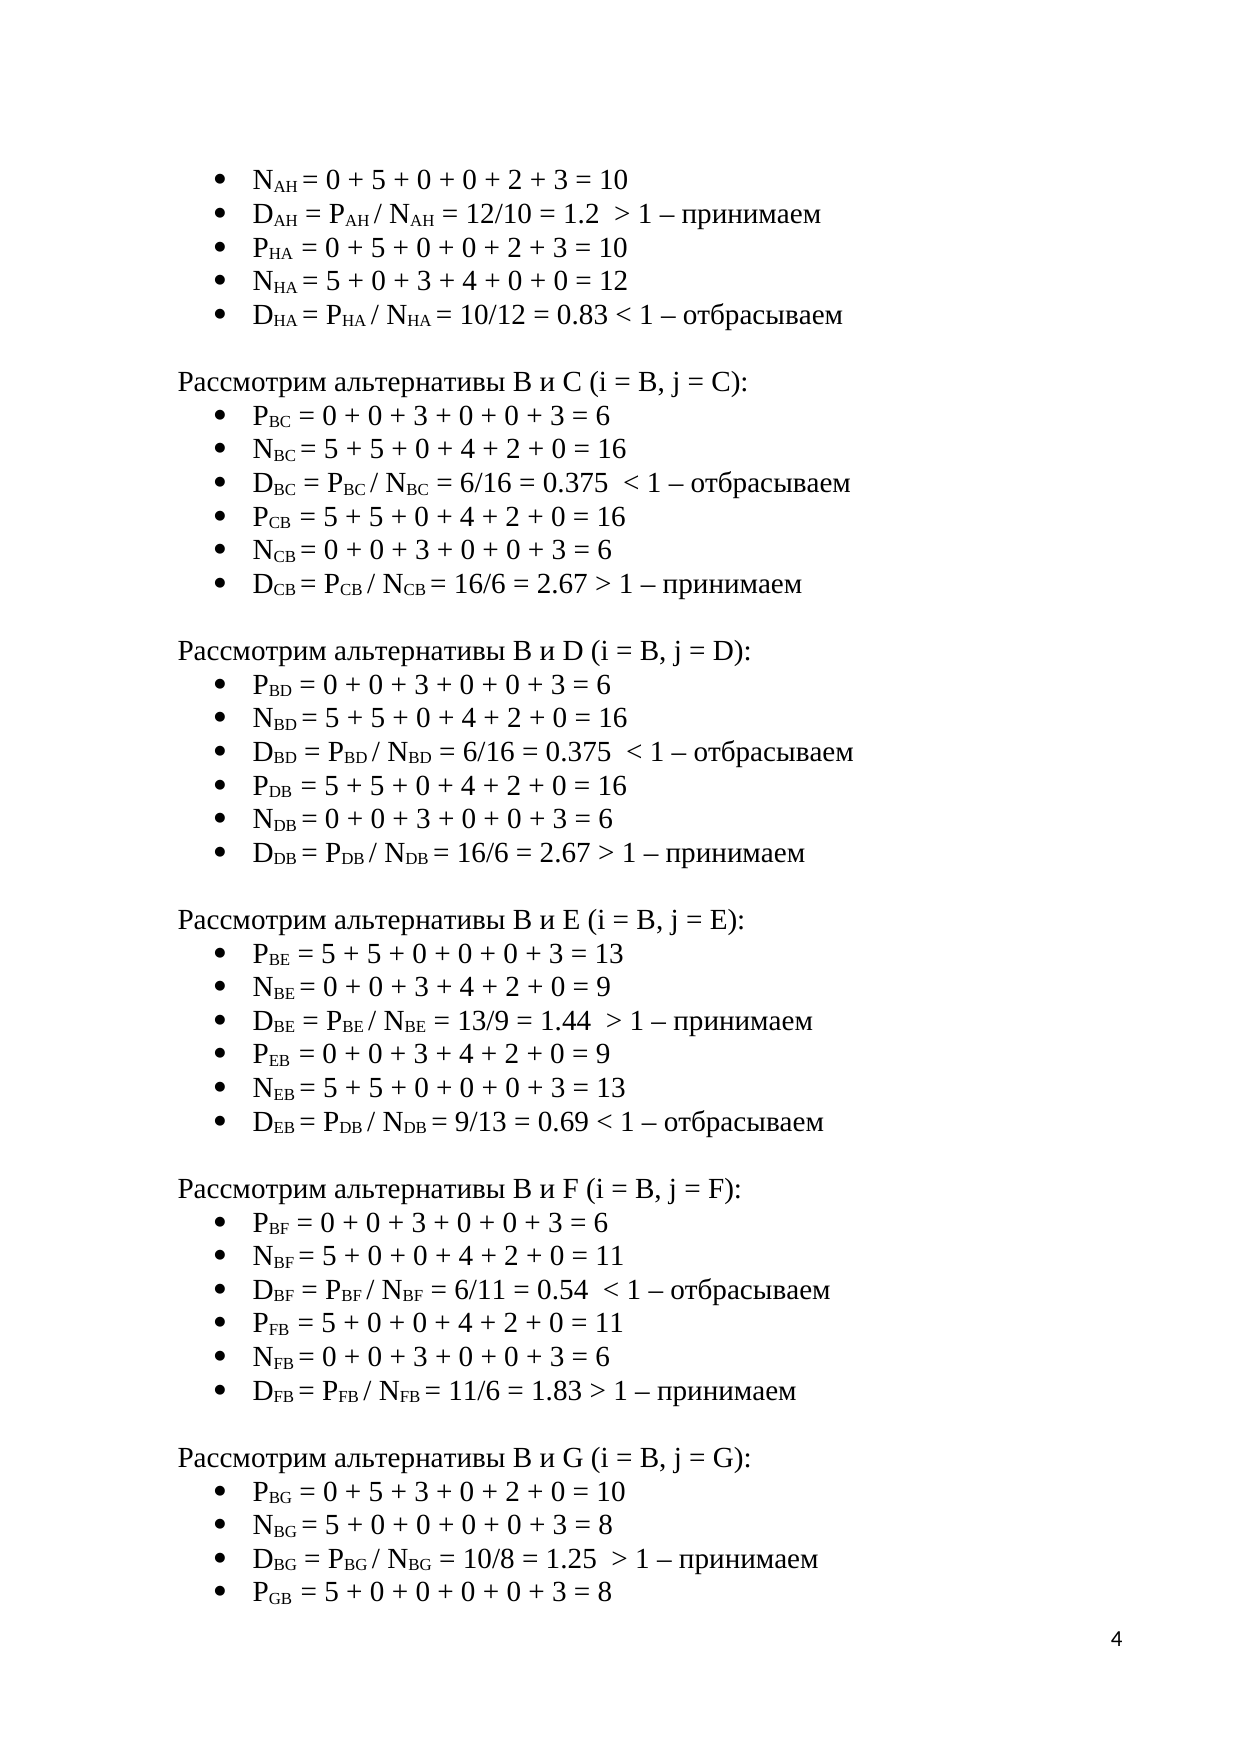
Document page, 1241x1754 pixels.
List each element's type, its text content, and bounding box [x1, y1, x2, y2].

list DBD = PBD / NBD = 6/16 = 0.375 < 1 – отбрасываем [215, 734, 1122, 768]
list NBG = 5 + 0 + 0 + 0 + 0 + 3 = 8 [215, 1507, 1122, 1541]
text Рассмотрим альтернативы B и D (i = B, j = D): [177, 633, 1122, 667]
list PCB = 5 + 5 + 0 + 4 + 2 + 0 = 16 [215, 499, 1122, 532]
list PHA = 0 + 5 + 0 + 0 + 2 + 3 = 10 [215, 230, 1122, 263]
list NCB = 0 + 0 + 3 + 0 + 0 + 3 = 6 [215, 532, 1122, 566]
list DCB = PCB / NCB = 16/6 = 2.67 > 1 – принимаем [215, 566, 1122, 600]
text Рассмотрим альтернативы B и E (i = B, j = E): [177, 902, 1122, 936]
list NBE = 0 + 0 + 3 + 4 + 2 + 0 = 9 [215, 969, 1122, 1003]
list DDB = PDB / NDB = 16/6 = 2.67 > 1 – принимаем [215, 835, 1122, 869]
list NHA = 5 + 0 + 3 + 4 + 0 + 0 = 12 [215, 263, 1122, 297]
list NEB = 5 + 5 + 0 + 0 + 0 + 3 = 13 [215, 1070, 1122, 1104]
list NDB = 0 + 0 + 3 + 0 + 0 + 3 = 6 [215, 801, 1122, 835]
list DAH = PAH / NAH = 12/10 = 1.2 > 1 – принимаем [215, 196, 1122, 230]
list NBD = 5 + 5 + 0 + 4 + 2 + 0 = 16 [215, 700, 1122, 734]
list PBF = 0 + 0 + 3 + 0 + 0 + 3 = 6 [215, 1205, 1122, 1238]
list PBE = 5 + 5 + 0 + 0 + 0 + 3 = 13 [215, 936, 1122, 969]
list DHA = PHA / NHA = 10/12 = 0.83 < 1 – отбрасываем [215, 297, 1122, 331]
list PBD = 0 + 0 + 3 + 0 + 0 + 3 = 6 [215, 667, 1122, 700]
text Рассмотрим альтернативы B и G (i = B, j = G): [177, 1440, 1122, 1474]
text Рассмотрим альтернативы B и F (i = B, j = F): [177, 1171, 1122, 1205]
list DBG = PBG / NBG = 10/8 = 1.25 > 1 – принимаем [215, 1541, 1122, 1574]
list PGB = 5 + 0 + 0 + 0 + 0 + 3 = 8 [215, 1574, 1122, 1608]
list PBC = 0 + 0 + 3 + 0 + 0 + 3 = 6 [215, 398, 1122, 431]
list DBC = PBC / NBC = 6/16 = 0.375 < 1 – отбрасываем [215, 465, 1122, 499]
list NBF = 5 + 0 + 0 + 4 + 2 + 0 = 11 [215, 1238, 1122, 1272]
text Рассмотрим альтернативы B и C (i = B, j = C): [177, 364, 1122, 398]
list DFB = PFB / NFB = 11/6 = 1.83 > 1 – принимаем [215, 1373, 1122, 1407]
list DBE = PBE / NBE = 13/9 = 1.44 > 1 – принимаем [215, 1003, 1122, 1037]
list PBG = 0 + 5 + 3 + 0 + 2 + 0 = 10 [215, 1474, 1122, 1507]
list DBF = PBF / NBF = 6/11 = 0.54 < 1 – отбрасываем [215, 1272, 1122, 1306]
list NFB = 0 + 0 + 3 + 0 + 0 + 3 = 6 [215, 1339, 1122, 1373]
list PEB = 0 + 0 + 3 + 4 + 2 + 0 = 9 [215, 1037, 1122, 1070]
list NAH = 0 + 5 + 0 + 0 + 2 + 3 = 10 [215, 162, 1122, 196]
list PDB = 5 + 5 + 0 + 4 + 2 + 0 = 16 [215, 768, 1122, 801]
list NBC = 5 + 5 + 0 + 4 + 2 + 0 = 16 [215, 431, 1122, 465]
list DEB = PDB / NDB = 9/13 = 0.69 < 1 – отбрасываем [215, 1104, 1122, 1138]
list PFB = 5 + 0 + 0 + 4 + 2 + 0 = 11 [215, 1306, 1122, 1339]
